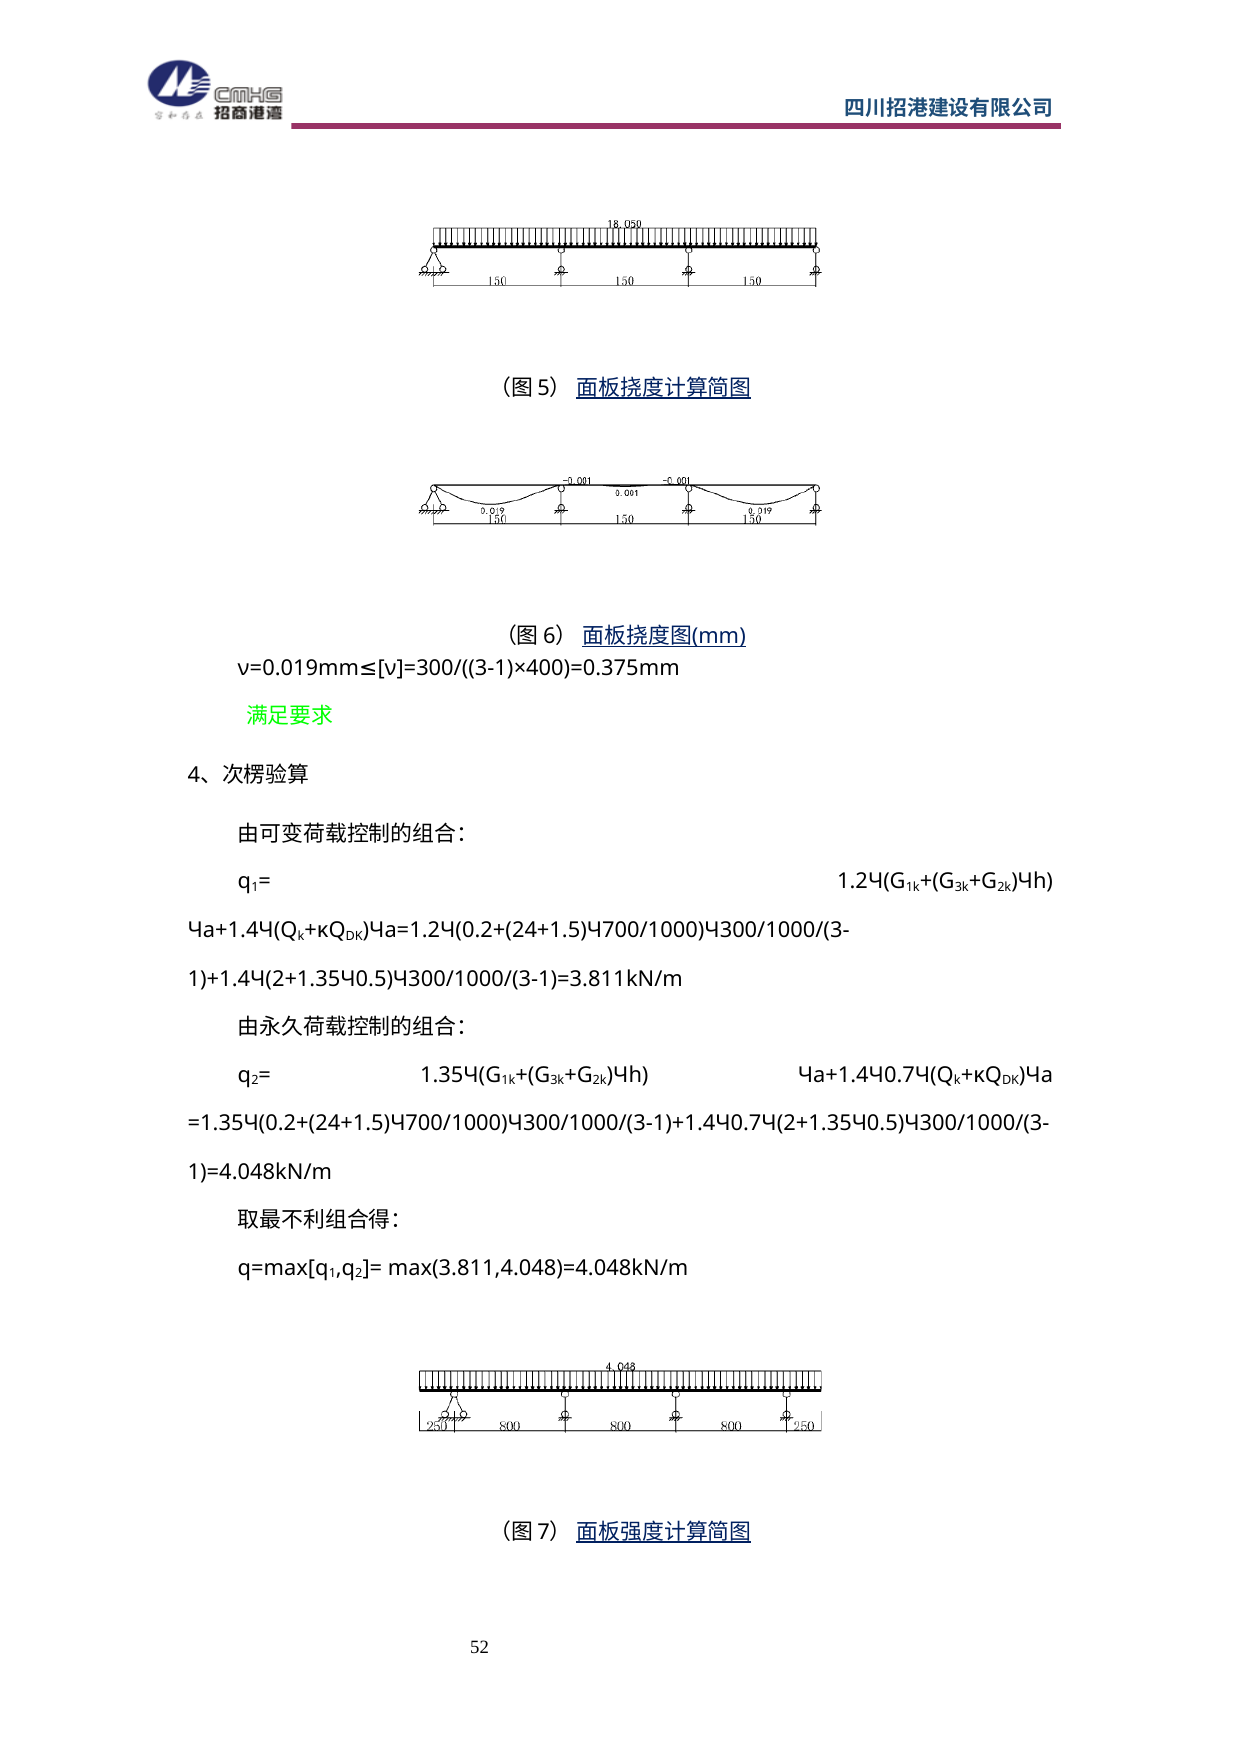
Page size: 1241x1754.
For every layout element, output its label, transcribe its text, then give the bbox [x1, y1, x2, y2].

picture [126, 52, 292, 134]
text 由永久荷载控制的组合： [187, 1009, 1053, 1041]
text ν=0.019mm≤[ν]=300/((3-1)×400)=0.375mm [187, 651, 1053, 683]
text 取最不利组合得： [187, 1202, 1053, 1234]
text 由可变荷载控制的组合： [187, 816, 1053, 848]
text q2= 1.35Ч(G1k+(G3k+G2k)Чh) Чa+1.4Ч0.7Ч(Qk+κQDK)Чa =1.35Ч(0.2+(24+1.5)Ч700/1000)Ч300/1000/(3-1)+1.4Ч0.7Ч(2+1.35Ч0.5)Ч300/1000/(3-1)=4.048kN/m [187, 1057, 1053, 1187]
text （图5） 面板挠度计算简图 [187, 370, 1053, 402]
text q=max[q1,q2]= max(3.811,4.048)=4.048kN/m [187, 1250, 1053, 1283]
text （图7） 面板强度计算简图 [187, 1514, 1053, 1546]
text 4、次楞验算 [187, 757, 1053, 789]
text 满足要求 [187, 698, 1053, 731]
text q1= 1.2Ч(G1k+(G3k+G2k)Чh) Чa+1.4Ч(Qk+κQDK)Чa=1.2Ч(0.2+(24+1.5)Ч700/1000)Ч300/1000/(3-1)+1.4Ч(2+1.35Ч0.5)Ч300/1000/(3-1)=3.811kN/m [187, 864, 1053, 994]
text （图6） 面板挠度图(mm) [187, 618, 1053, 651]
